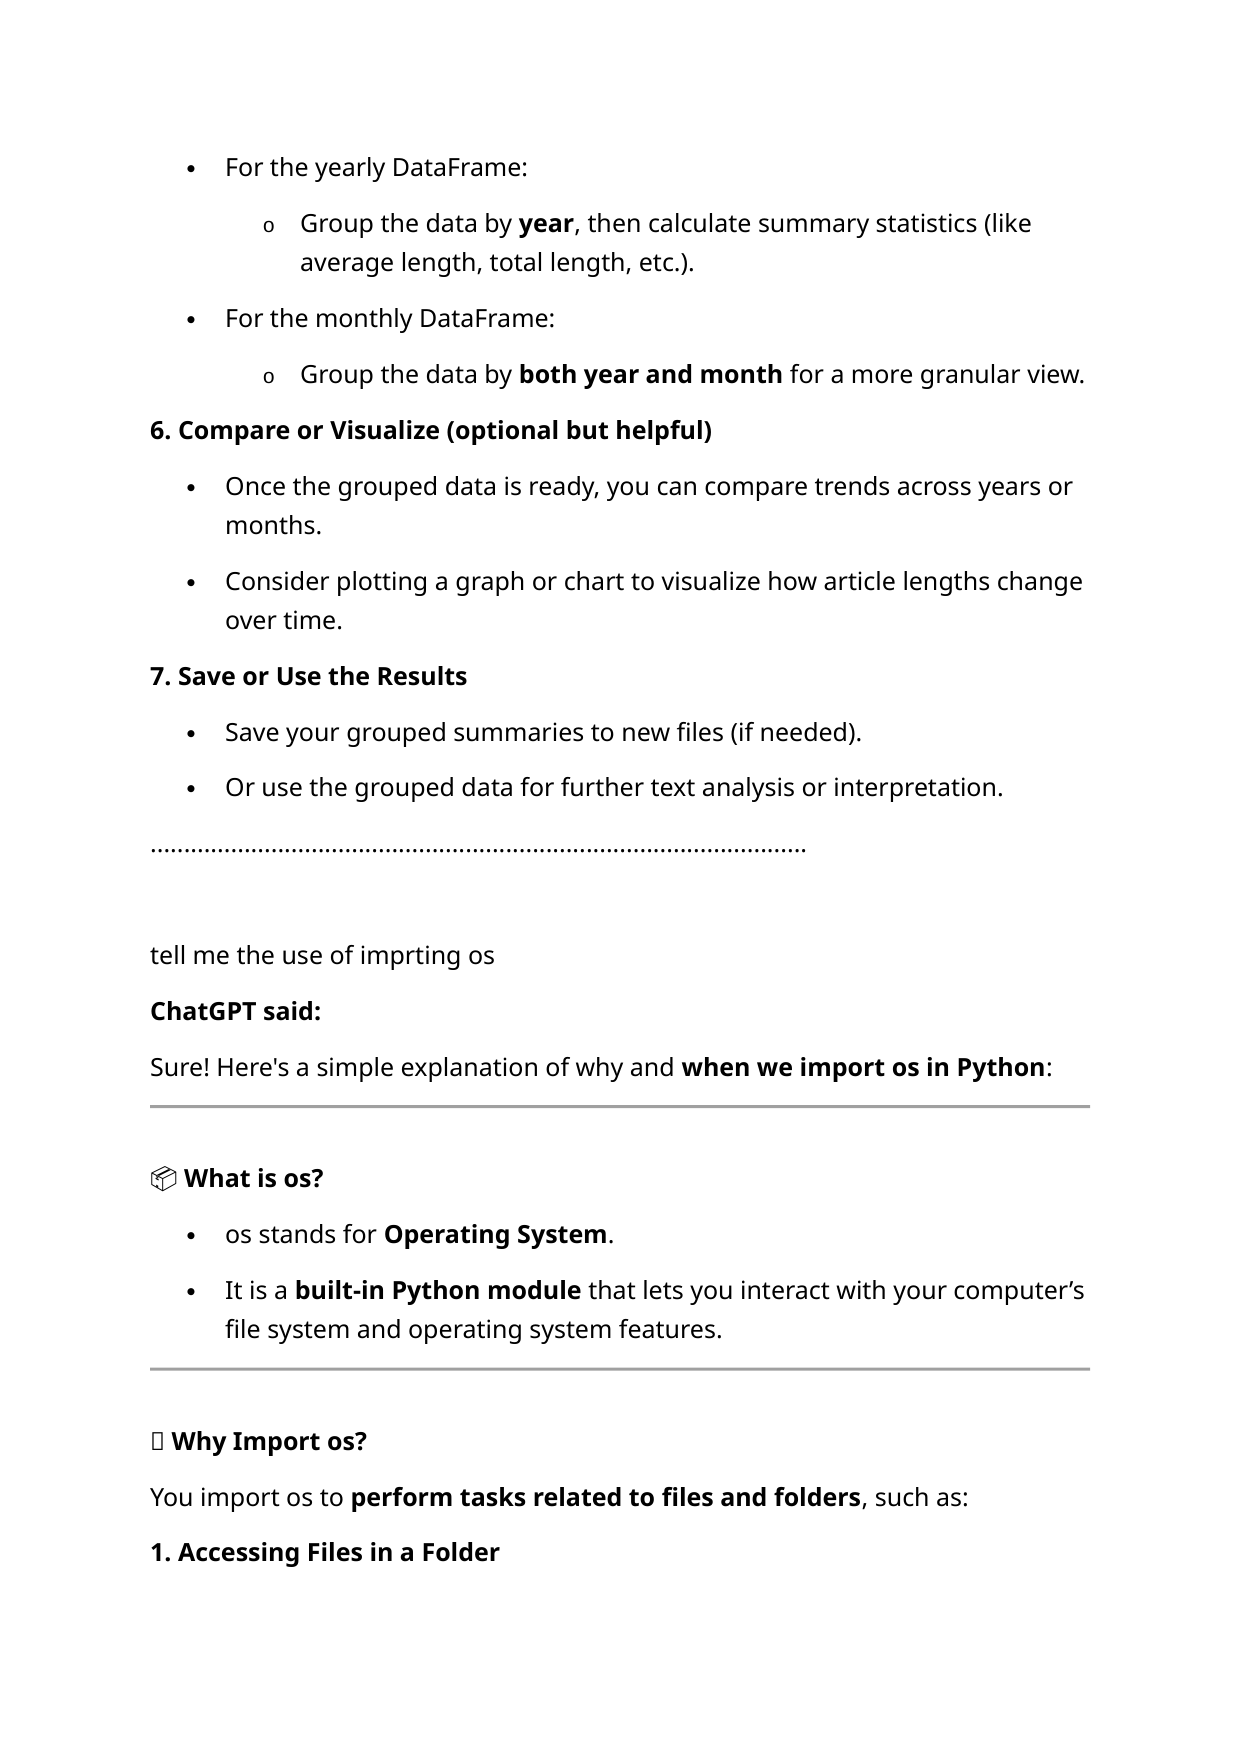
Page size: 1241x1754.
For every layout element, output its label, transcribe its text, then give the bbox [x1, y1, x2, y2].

text 7. Save or Use the Results [150, 658, 1090, 692]
list Or use the grouped data for further text analysis or interpretation. [187, 770, 1090, 804]
text .................................................................................................. [150, 826, 1090, 860]
text 6. Compare or Visualize (optional but helpful) [150, 412, 1090, 447]
text 1. Accessing Files in a Folder [150, 1535, 1090, 1569]
list It is a built-in Python module that lets you interact with your computer’s file system and operating system features. [187, 1272, 1090, 1346]
list os stands for Operating System. [187, 1217, 1090, 1251]
text tell me the use of imprting os [150, 937, 1090, 972]
text Sure! Here's a simple explanation of why and when we import os in Python: [150, 1049, 1090, 1083]
list Group the data by year, then calculate summary statistics (like average length, total length, etc.). [262, 206, 1090, 279]
list For the monthly DataFrame: [187, 301, 1090, 335]
text You import os to perform tasks related to files and folders, such as: [150, 1479, 1090, 1513]
text ChatGPT said: [150, 993, 1090, 1027]
list For the yearly DataFrame: [187, 150, 1090, 184]
text 🧠 Why Import os? [150, 1423, 1090, 1457]
list Once the grouped data is ready, you can compare trends across years or months. [187, 468, 1090, 542]
text 📦 What is os? [150, 1161, 1090, 1195]
list Group the data by both year and month for a more granular view. [262, 357, 1090, 391]
list Save your grouped summaries to new files (if needed). [187, 714, 1090, 748]
list Consider plotting a graph or chart to visualize how article lengths change over time. [187, 563, 1090, 637]
